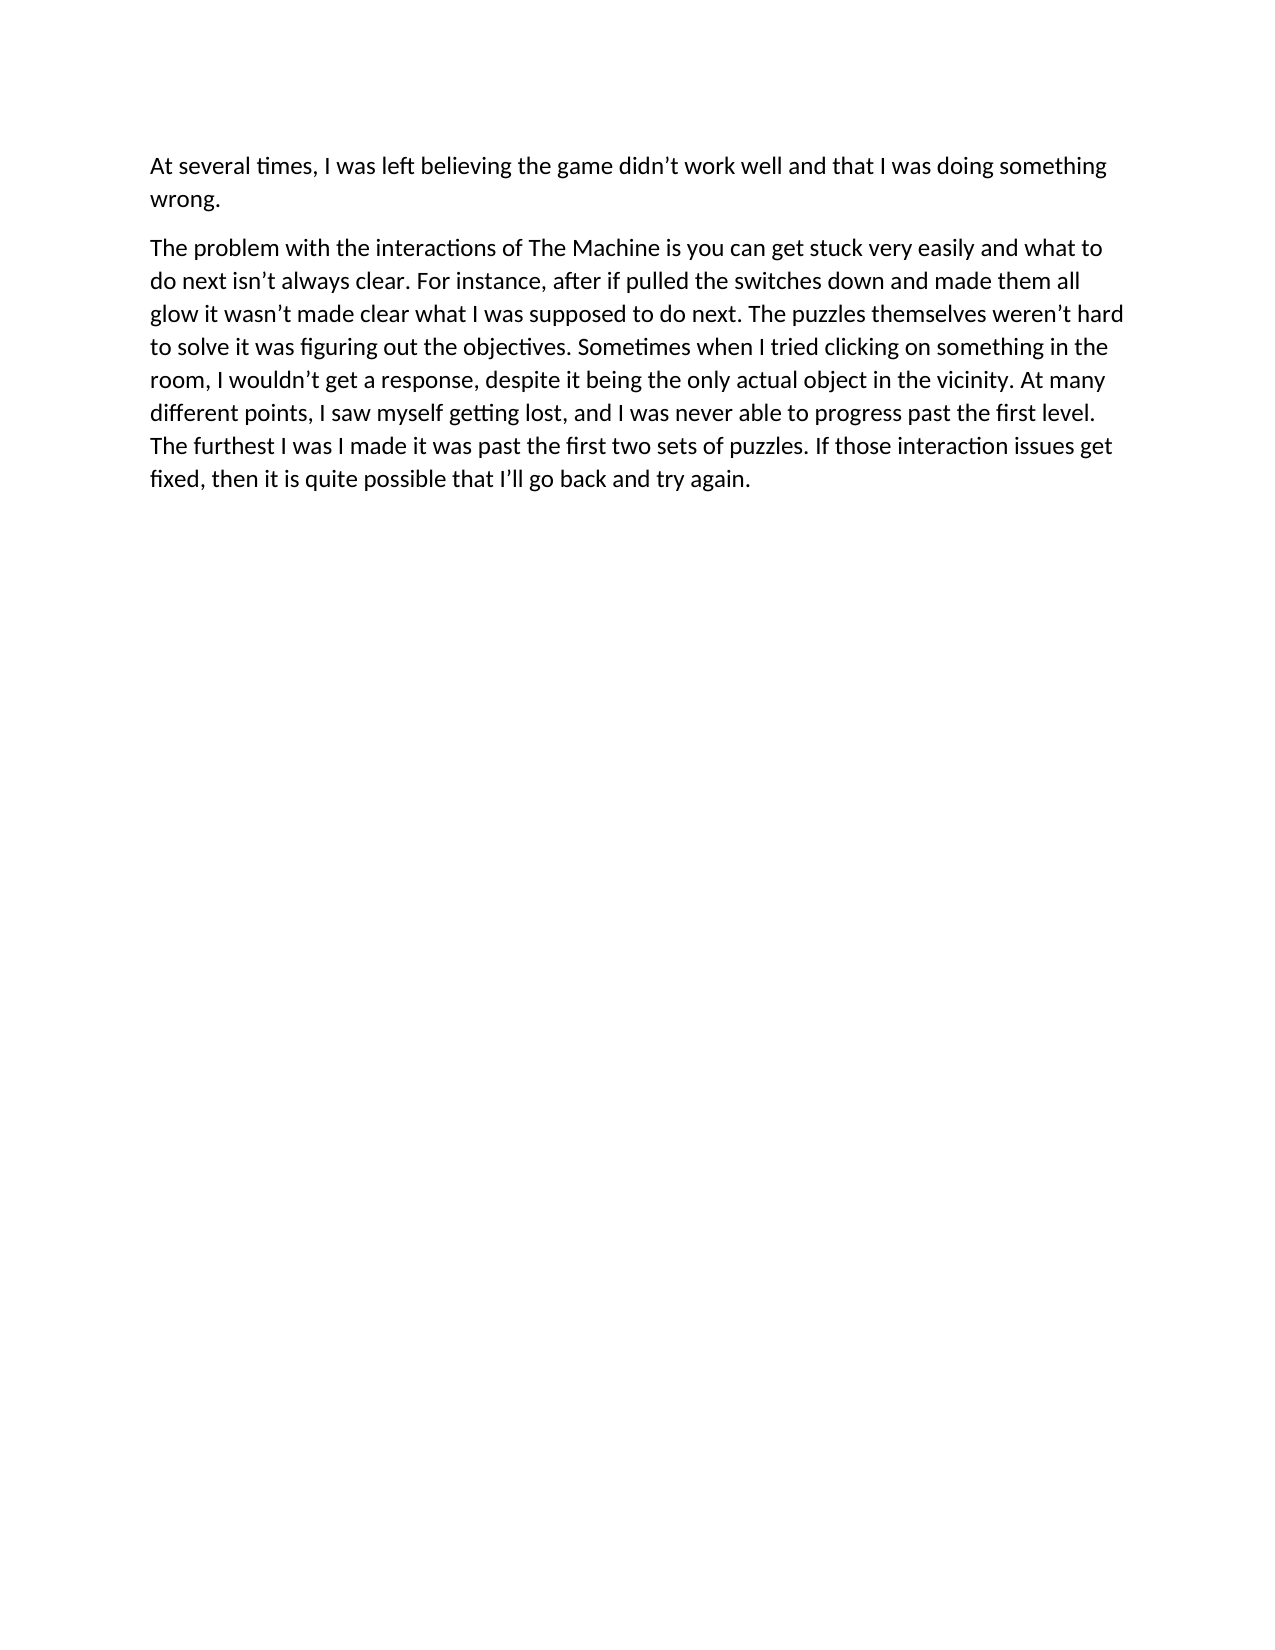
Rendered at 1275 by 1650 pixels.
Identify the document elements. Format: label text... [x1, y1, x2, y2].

text The problem with the interactions of The Machine is you can get stuck very easily and what to do next isn’t always clear. For instance, after if pulled the switches down and made them all glow it wasn’t made clear what I was supposed to do next. The puzzles themselves weren’t hard to solve it was figuring out the objectives. Sometimes when I tried clicking on something in the room, I wouldn’t get a response, despite it being the only actual object in the vicinity. At many different points, I saw myself getting lost, and I was never able to progress past the first level. The furthest I was I made it was past the first two sets of puzzles. If those interaction issues get fixed, then it is quite possible that I’ll go back and try again. [150, 232, 1125, 493]
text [150, 150, 1125, 213]
